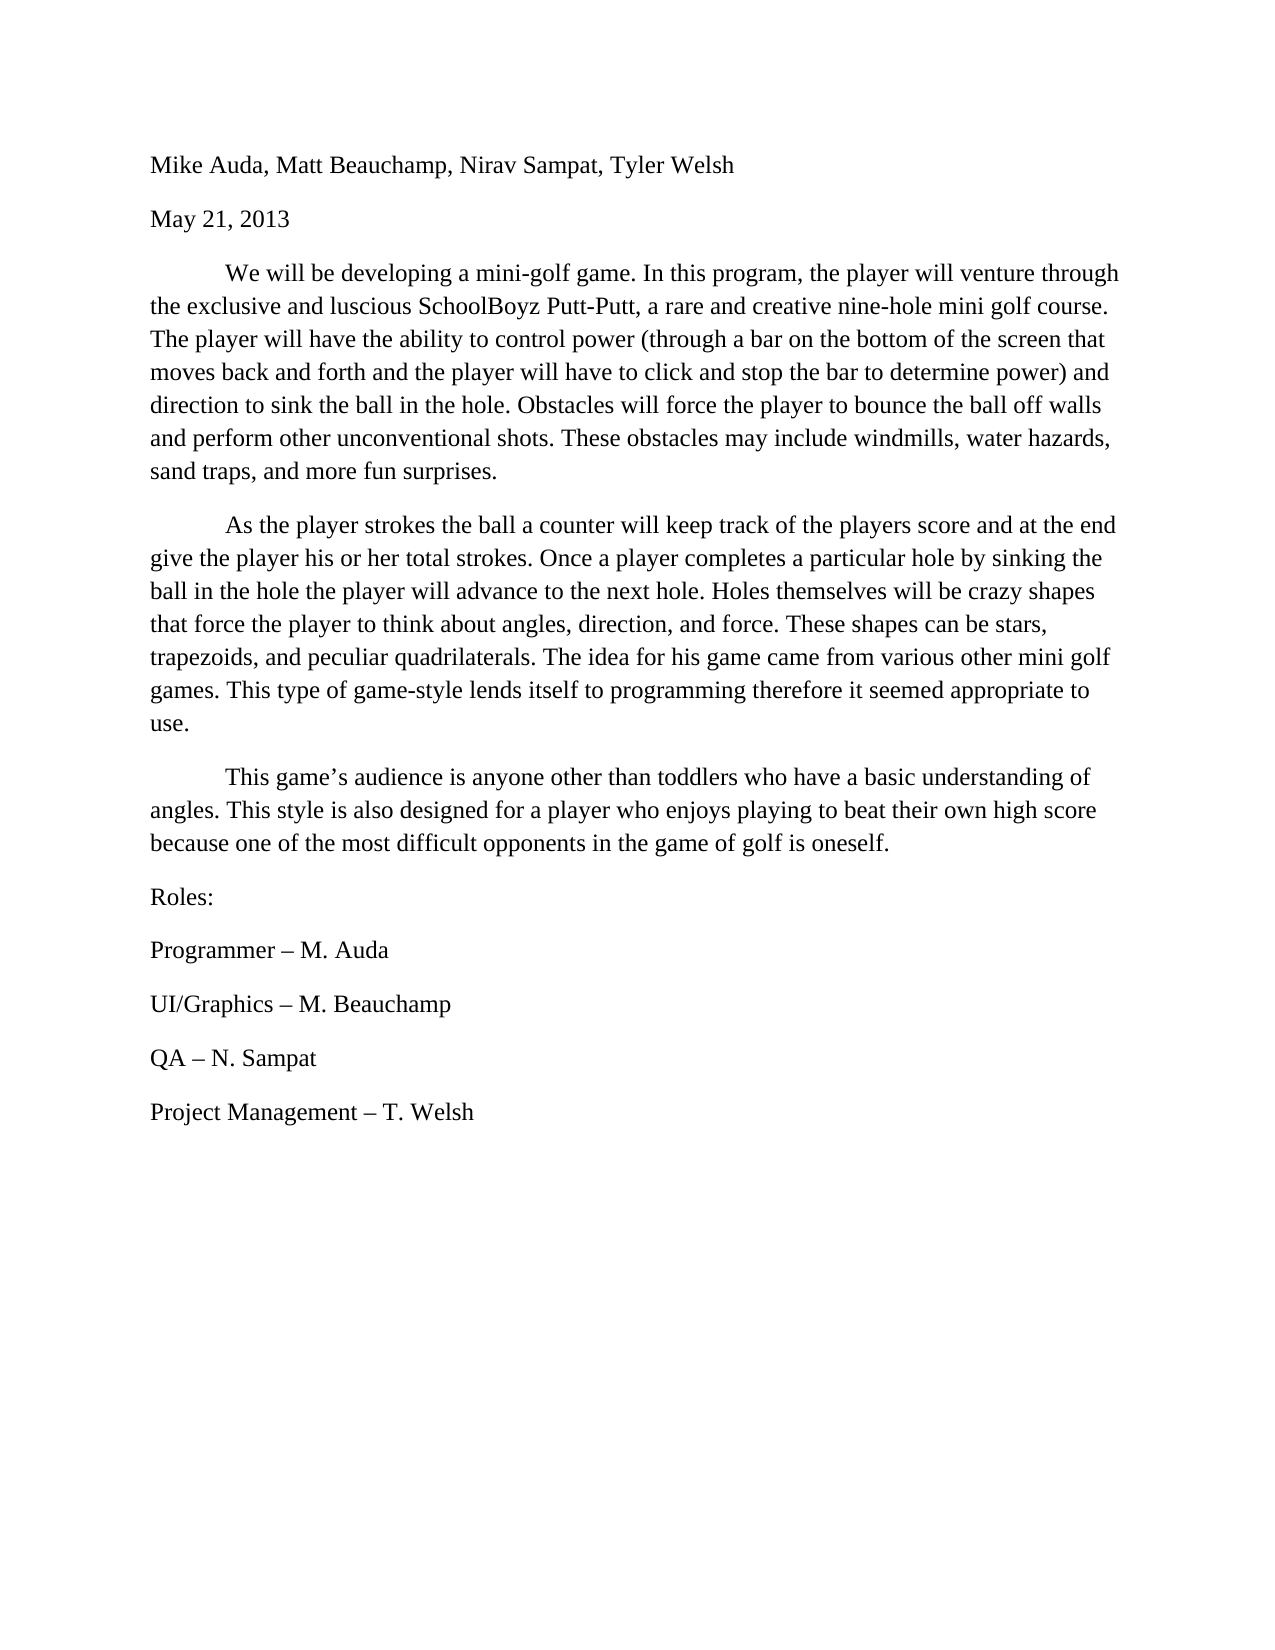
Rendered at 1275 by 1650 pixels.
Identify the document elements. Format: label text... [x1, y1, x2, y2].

text Roles: [150, 882, 1125, 910]
text QA – N. Sampat [150, 1043, 1125, 1072]
text UI/Graphics – M. Beauchamp [150, 989, 1125, 1018]
text Project Management – T. Welsh [150, 1097, 1125, 1126]
text We will be developing a mini-golf game. In this program, the player will venture through the exclusive and luscious SchoolBoyz Putt-Putt, a rare and creative nine-hole mini golf course. The player will have the ability to control power (through a bar on the bottom of the screen that moves back and forth and the player will have to click and stop the bar to determine power) and direction to sink the ball in the hole. Obstacles will force the player to bounce the ball off walls and perform other unconventional shots. These obstacles may include windmills, water hazards, sand traps, and more fun surprises. [150, 258, 1125, 484]
text Mike Auda, Matt Beauchamp, Nirav Sampat, Tyler Welsh [150, 150, 1125, 179]
text Programmer – M. Auda [150, 935, 1125, 964]
text May 21, 2013 [150, 204, 1125, 233]
text This game’s audience is anyone other than toddlers who have a basic understanding of angles. This style is also designed for a player who enjoys playing to beat their own high score because one of the most difficult opponents in the game of golf is oneself. [150, 762, 1125, 856]
text As the player strokes the ball a counter will keep track of the players score and at the end give the player his or her total strokes. Once a player completes a particular hole by sinking the ball in the hole the player will advance to the next hole. Holes themselves will be crazy shapes that force the player to think about angles, direction, and force. These shapes can be stars, trapezoids, and peculiar quadrilaterals. The idea for his game came from various other mini golf games. This type of game-style lends itself to programming therefore it seemed appropriate to use. [150, 510, 1125, 737]
